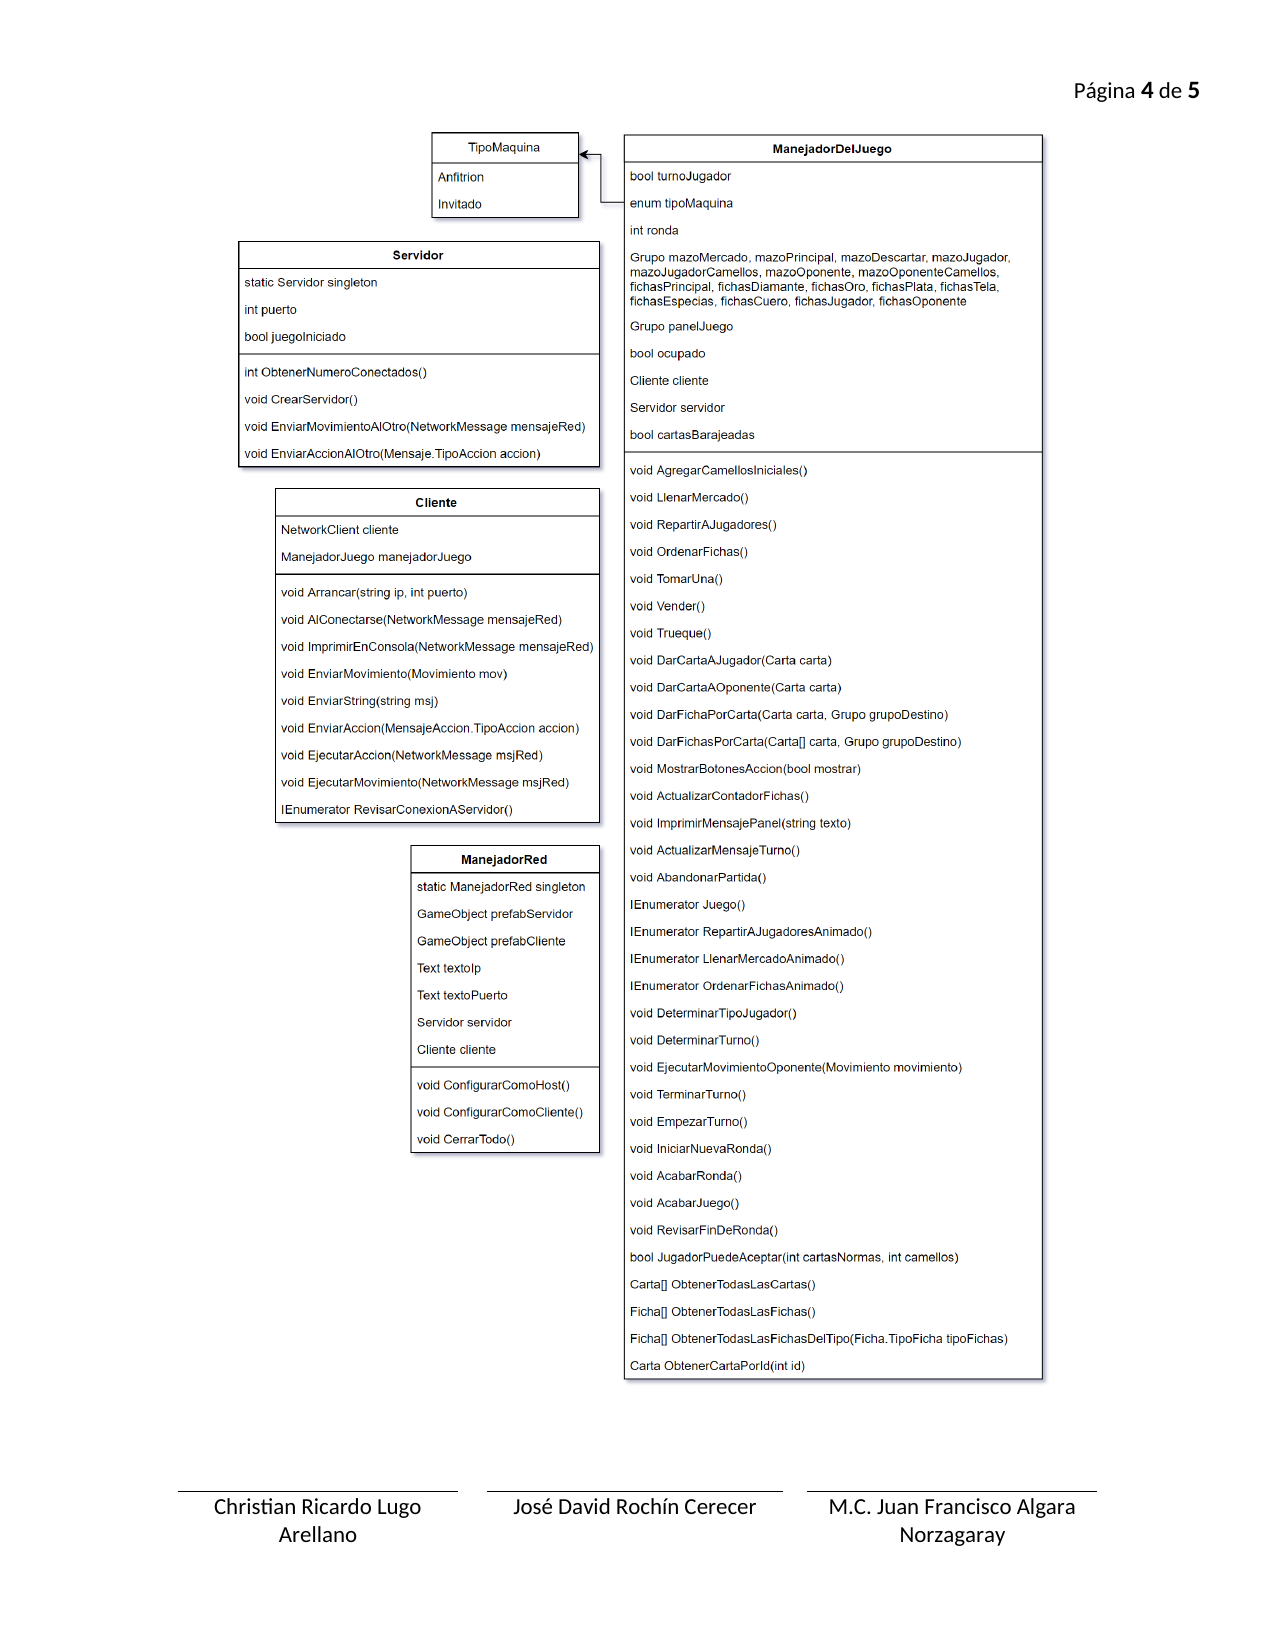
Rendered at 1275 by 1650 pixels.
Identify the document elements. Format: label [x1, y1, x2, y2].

picture [225, 132, 1049, 1392]
